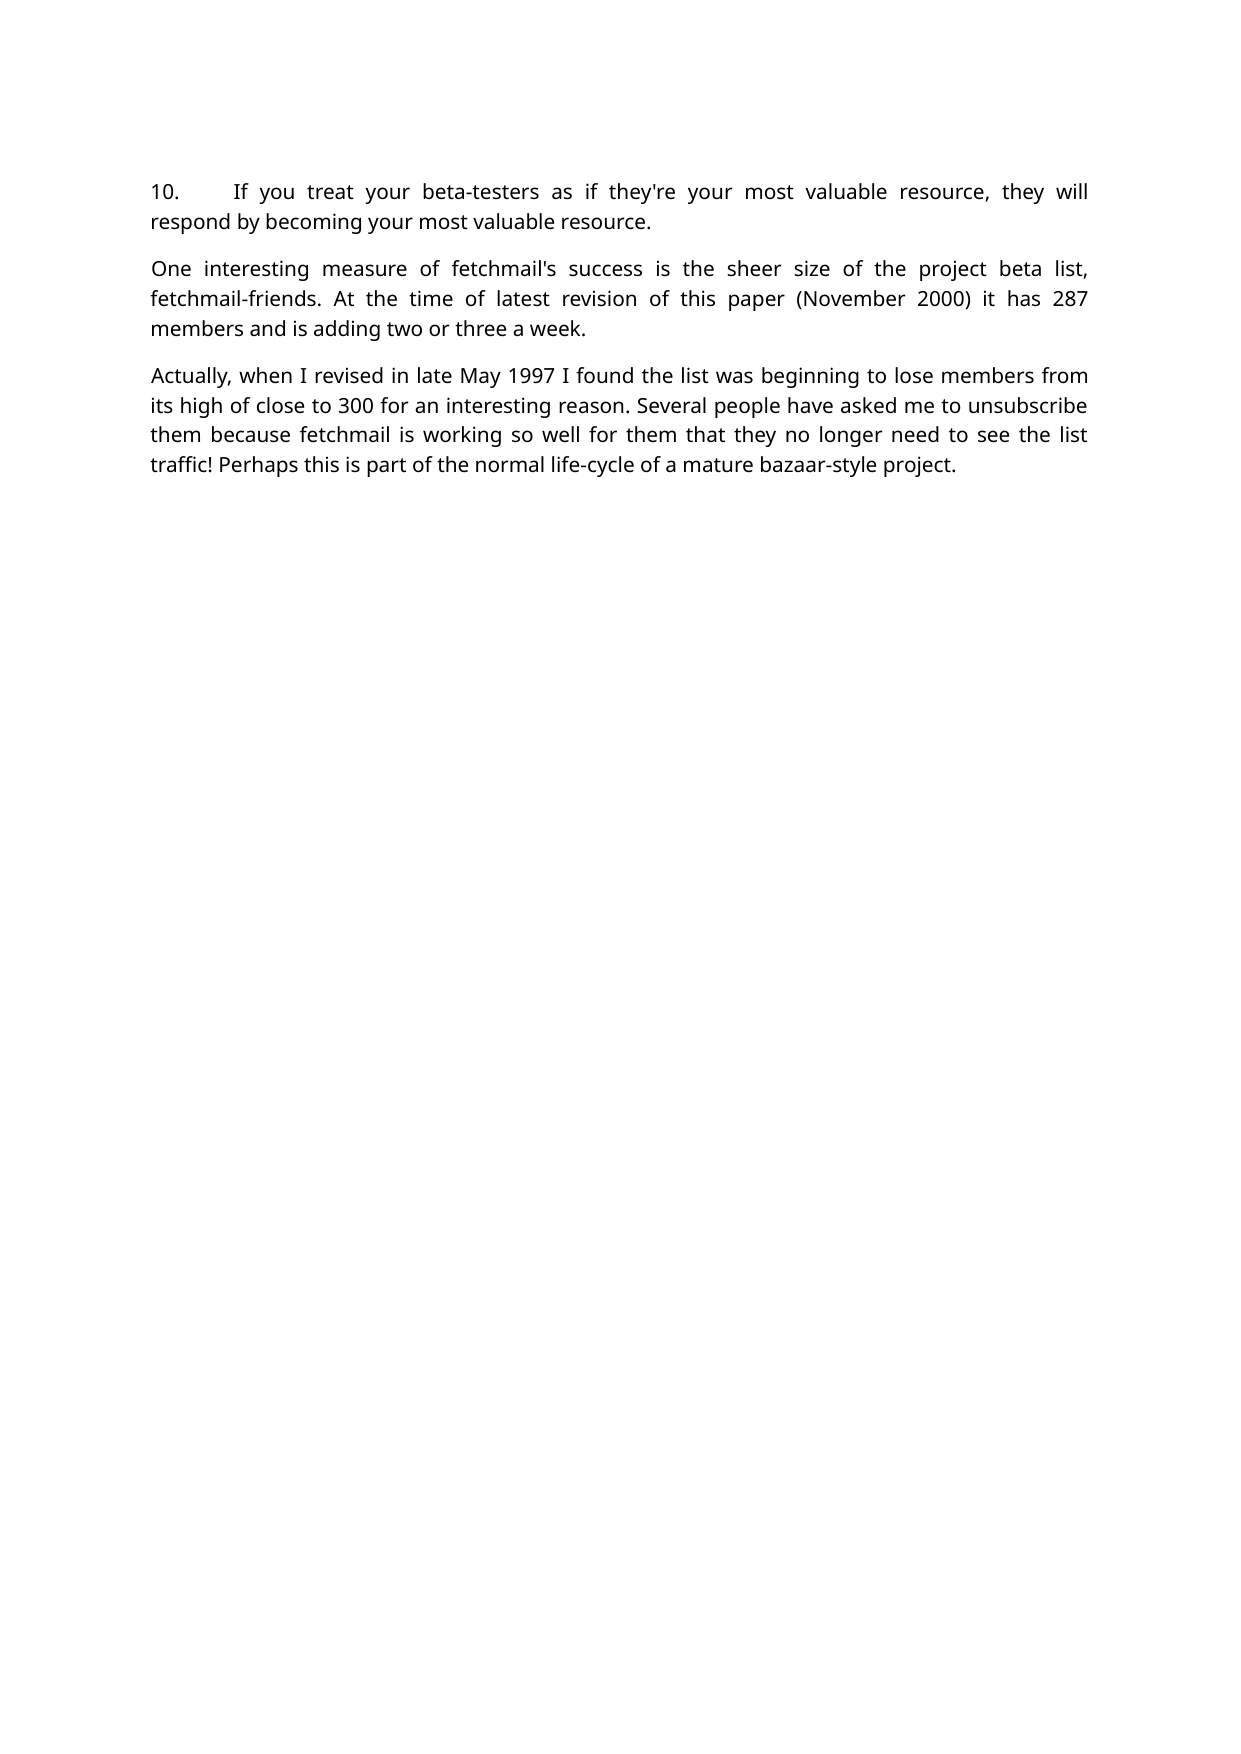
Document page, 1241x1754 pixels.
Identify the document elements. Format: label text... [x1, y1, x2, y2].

text Actually, when I revised in late May 1997 I found the list was beginning to lose members from its high of close to 300 for an interesting reason. Several people have asked me to unsubscribe them because fetchmail is working so well for them that they no longer need to see the list traffic! Perhaps this is part of the normal life-cycle of a mature bazaar-style project. [150, 361, 1090, 479]
list If you treat your beta-testers as if they're your most valuable resource, they will respond by becoming your most valuable resource. [150, 177, 1090, 235]
text One interesting measure of fetchmail's success is the sheer size of the project beta list, fetchmail-friends. At the time of latest revision of this paper (November 2000) it has 287 members and is adding two or three a week. [150, 254, 1090, 342]
